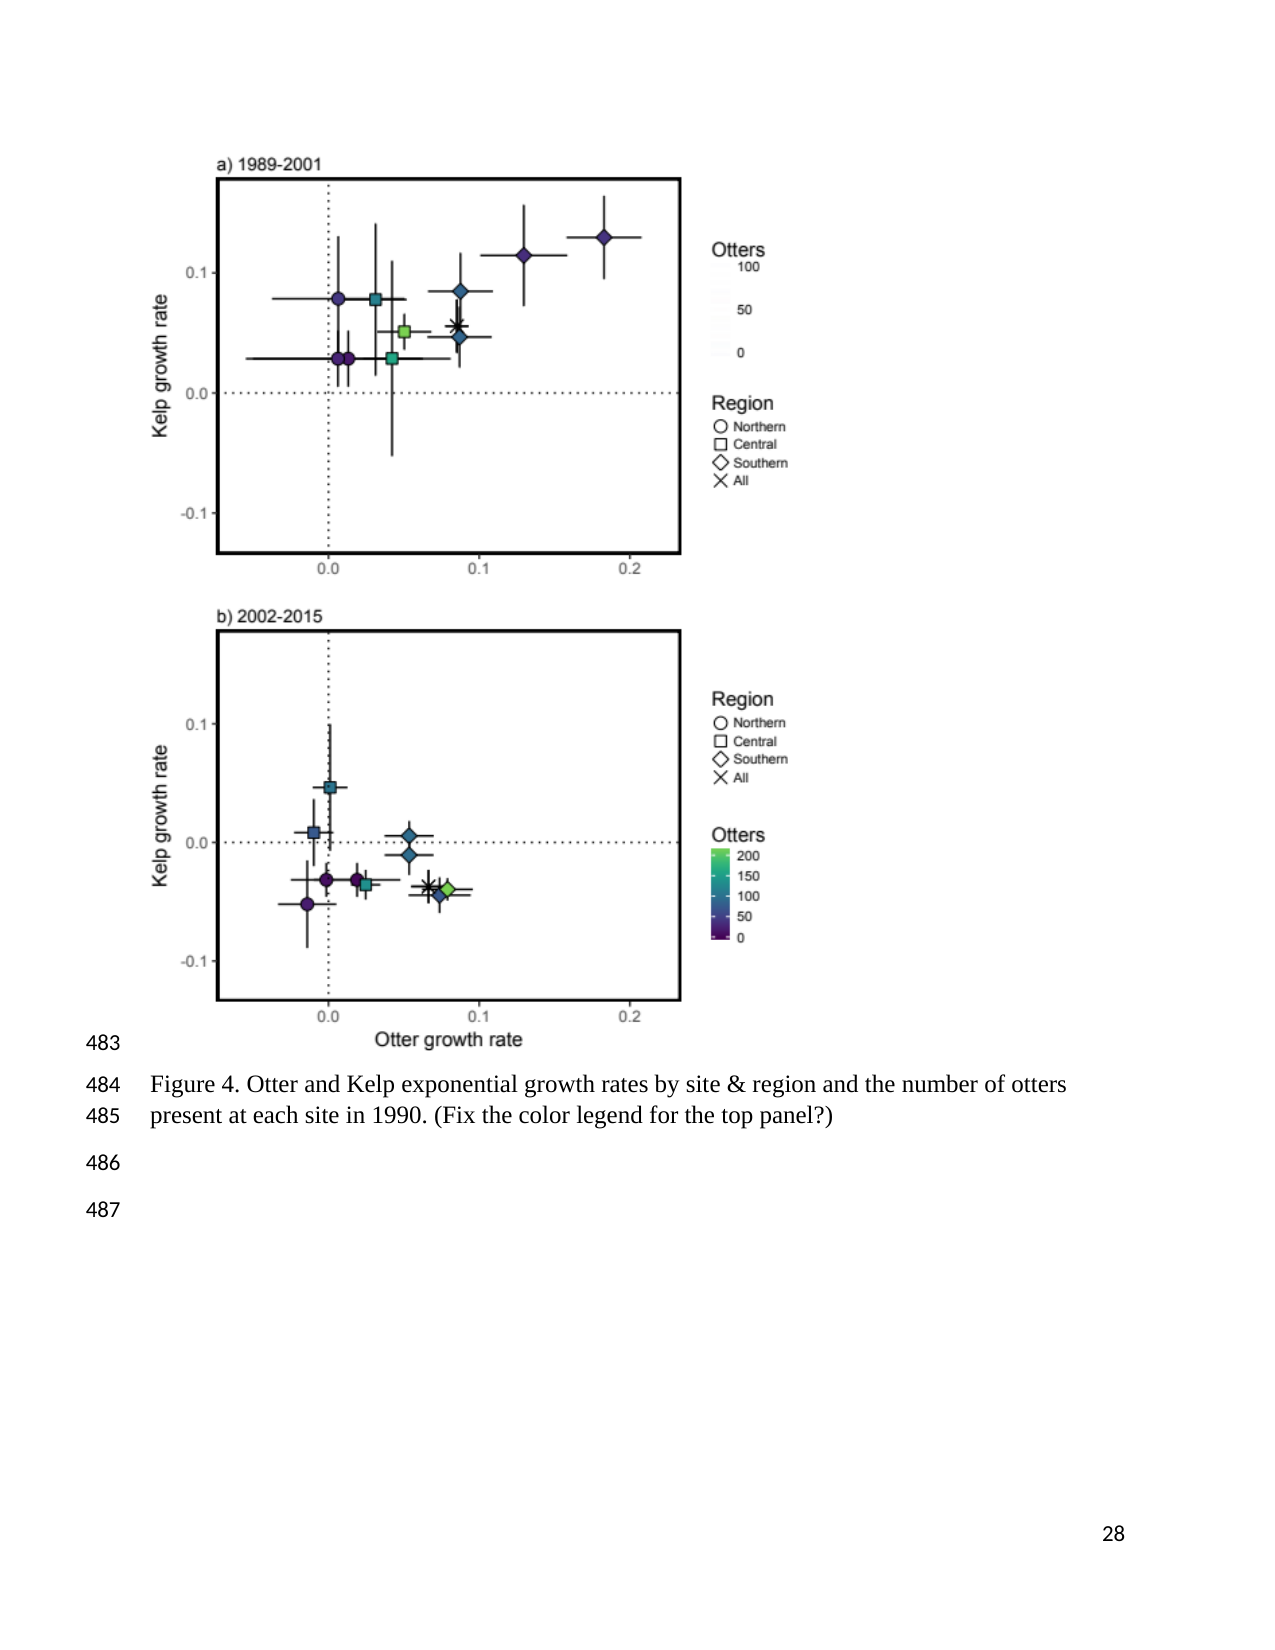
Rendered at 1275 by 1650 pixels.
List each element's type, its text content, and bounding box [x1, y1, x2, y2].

text Figure 4. Otter and Kelp exponential growth rates by site & region and the number of otters present at each site in 1990. (Fix the color legend for the top panel?) [150, 1069, 1125, 1129]
